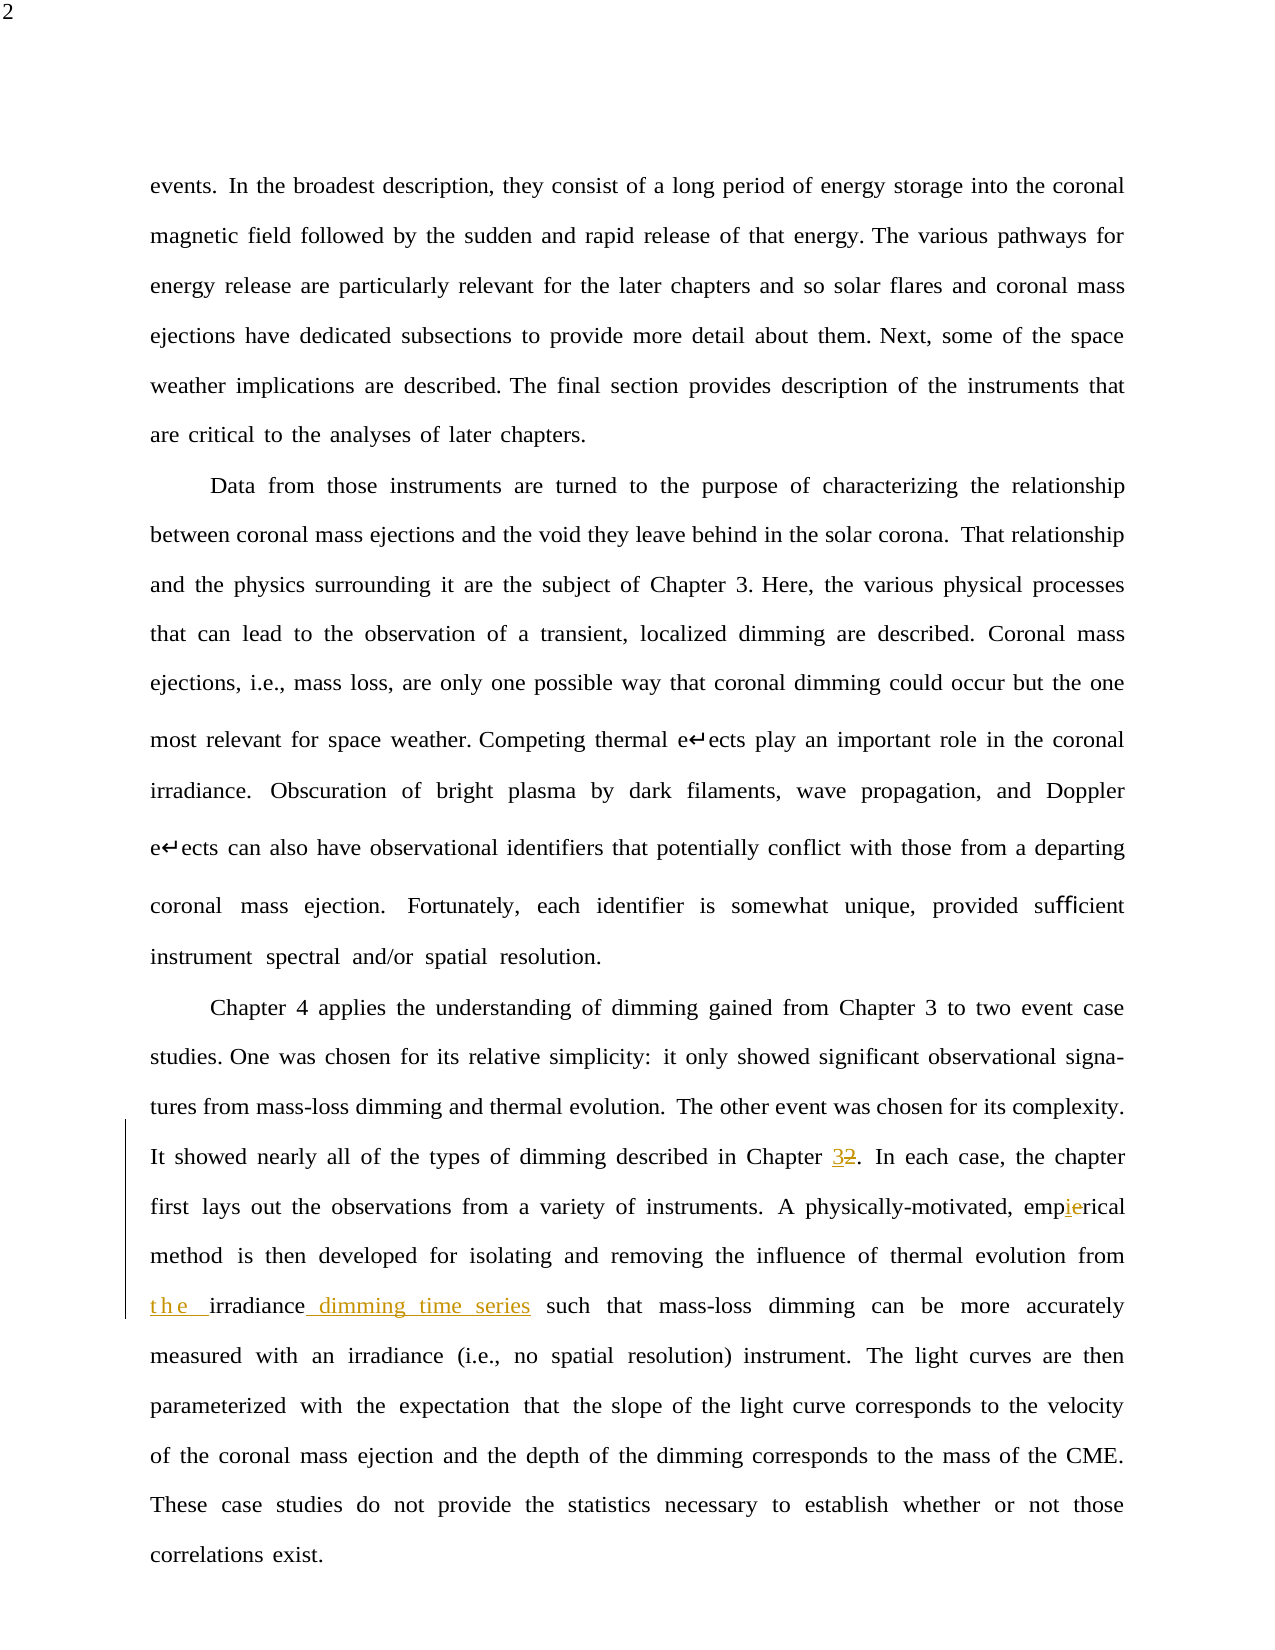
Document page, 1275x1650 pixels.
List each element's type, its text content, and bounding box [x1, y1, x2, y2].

text Data from those instruments are turned to the purpose of characterizing the relationship between coronal mass ejections and the void they leave behind in the solar corona. That relationship and the physics surrounding it are the subject of Chapter 3. Here, the various physical processes that can lead to the observation of a transient, localized dimming are described. Coronal mass ejections, i.e., mass loss, are only one possible way that coronal dimming could occur but the one most relevant for space weather. Competing thermal e↵ects play an important role in the coronal irradiance. Obscuration of bright plasma by dark filaments, wave propagation, and Doppler e↵ects can also have observational identifiers that potentially conflict with those from a departing coronal mass ejection. Fortunately, each identifier is somewhat unique, provided sufficient instrument spectral and/or spatial resolution. [150, 472, 1125, 969]
text events. In the broadest description, they consist of a long period of energy storage into the coronal magnetic field followed by the sudden and rapid release of that energy. The various pathways for energy release are particularly relevant for the later chapters and so solar flares and coronal mass ejections have dedicated subsections to provide more detail about them. Next, some of the space weather implications are described. The final section provides description of the instruments that are critical to the analyses of later chapters. [150, 172, 1125, 448]
text Chapter 4 applies the understanding of dimming gained from Chapter 3 to two event case studies. One was chosen for its relative simplicity: it only showed significant observational signa- tures from mass-loss dimming and thermal evolution. The other event was chosen for its complexity. It showed nearly all of the types of dimming described in Chapter . In each case, the chapter first lays out the observations from a variety of instruments. A physically-motivated, emprical method is then developed for isolating and removing the influence of thermal evolution from irradiance such that mass-loss dimming can be more accurately measured with an irradiance (i.e., no spatial resolution) instrument. The light curves are then parameterized with the expectation that the slope of the light curve corresponds to the velocity of the coronal mass ejection and the depth of the dimming corresponds to the mass of the CME. These case studies do not provide the statistics necessary to establish whether or not those correlations exist. [150, 993, 1125, 1568]
